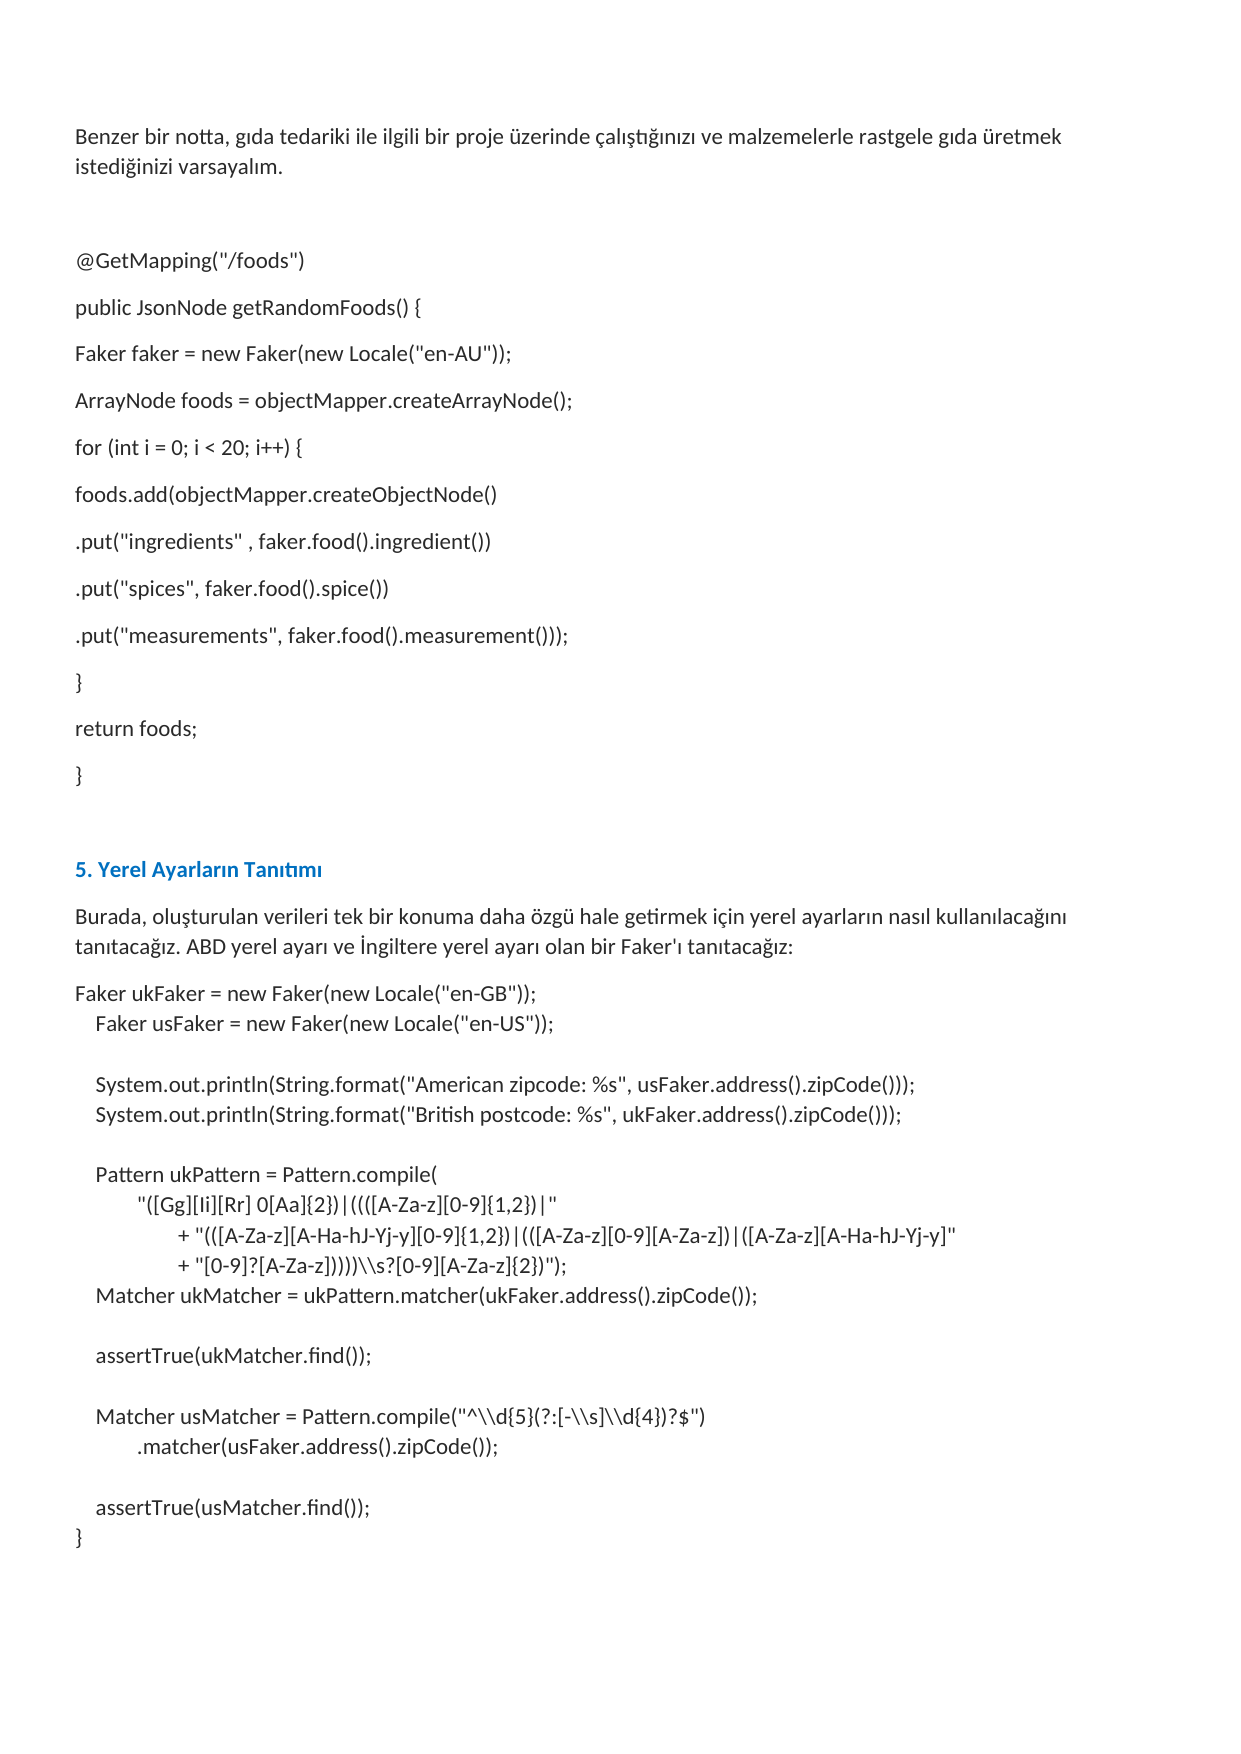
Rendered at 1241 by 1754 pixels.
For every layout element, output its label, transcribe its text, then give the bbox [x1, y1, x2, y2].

text foods.add(objectMapper.createObjectNode() [75, 480, 1165, 508]
text Burada, oluşturulan verileri tek bir konuma daha özgü hale getirmek için yerel ayarların nasıl kullanılacağını tanıtacağız. ABD yerel ayarı ve İngiltere yerel ayarı olan bir Faker'ı tanıtacağız: [75, 902, 1165, 960]
text } [75, 761, 1165, 789]
text @GetMapping("/foods") [75, 246, 1165, 274]
text for (int i = 0; i < 20; i++) { [75, 433, 1165, 461]
text ArrayNode foods = objectMapper.createArrayNode(); [75, 386, 1165, 414]
text Faker ukFaker = new Faker(new Locale("en-GB")); Faker usFaker = new Faker(new Locale("en-US")); System.out.println(String.format("American zipcode: %s", usFaker.address().zipCode())); System.out.println(String.format("British postcode: %s", ukFaker.address().zipCode())); Pattern ukPattern = Pattern.compile( "([Gg][Ii][Rr] 0[Aa]{2})|((([A-Za-z][0-9]{1,2})|" + "(([A-Za-z][A-Ha-hJ-Yj-y][0-9]{1,2})|(([A-Za-z][0-9][A-Za-z])|([A-Za-z][A-Ha-hJ-Yj-y]" + "[0-9]?[A-Za-z]))))\\s?[0-9][A-Za-z]{2})"); Matcher ukMatcher = ukPattern.matcher(ukFaker.address().zipCode()); assertTrue(ukMatcher.find()); Matcher usMatcher = Pattern.compile("^\\d{5}(?:[-\\s]\\d{4})?$") .matcher(usFaker.address().zipCode()); assertTrue(usMatcher.find()); } [75, 979, 1165, 1551]
text 5. Yerel Ayarların Tanıtımı [75, 855, 1165, 883]
text } [75, 668, 1165, 696]
text Benzer bir notta, gıda tedariki ile ilgili bir proje üzerinde çalıştığınızı ve malzemelerle rastgele gıda üretmek istediğinizi varsayalım. [75, 122, 1165, 180]
text .put("ingredients" , faker.food().ingredient()) [75, 527, 1165, 555]
text Faker faker = new Faker(new Locale("en-AU")); [75, 339, 1165, 368]
text .put("spices", faker.food().spice()) [75, 574, 1165, 602]
text .put("measurements", faker.food().measurement())); [75, 621, 1165, 649]
text return foods; [75, 714, 1165, 743]
text public JsonNode getRandomFoods() { [75, 293, 1165, 321]
